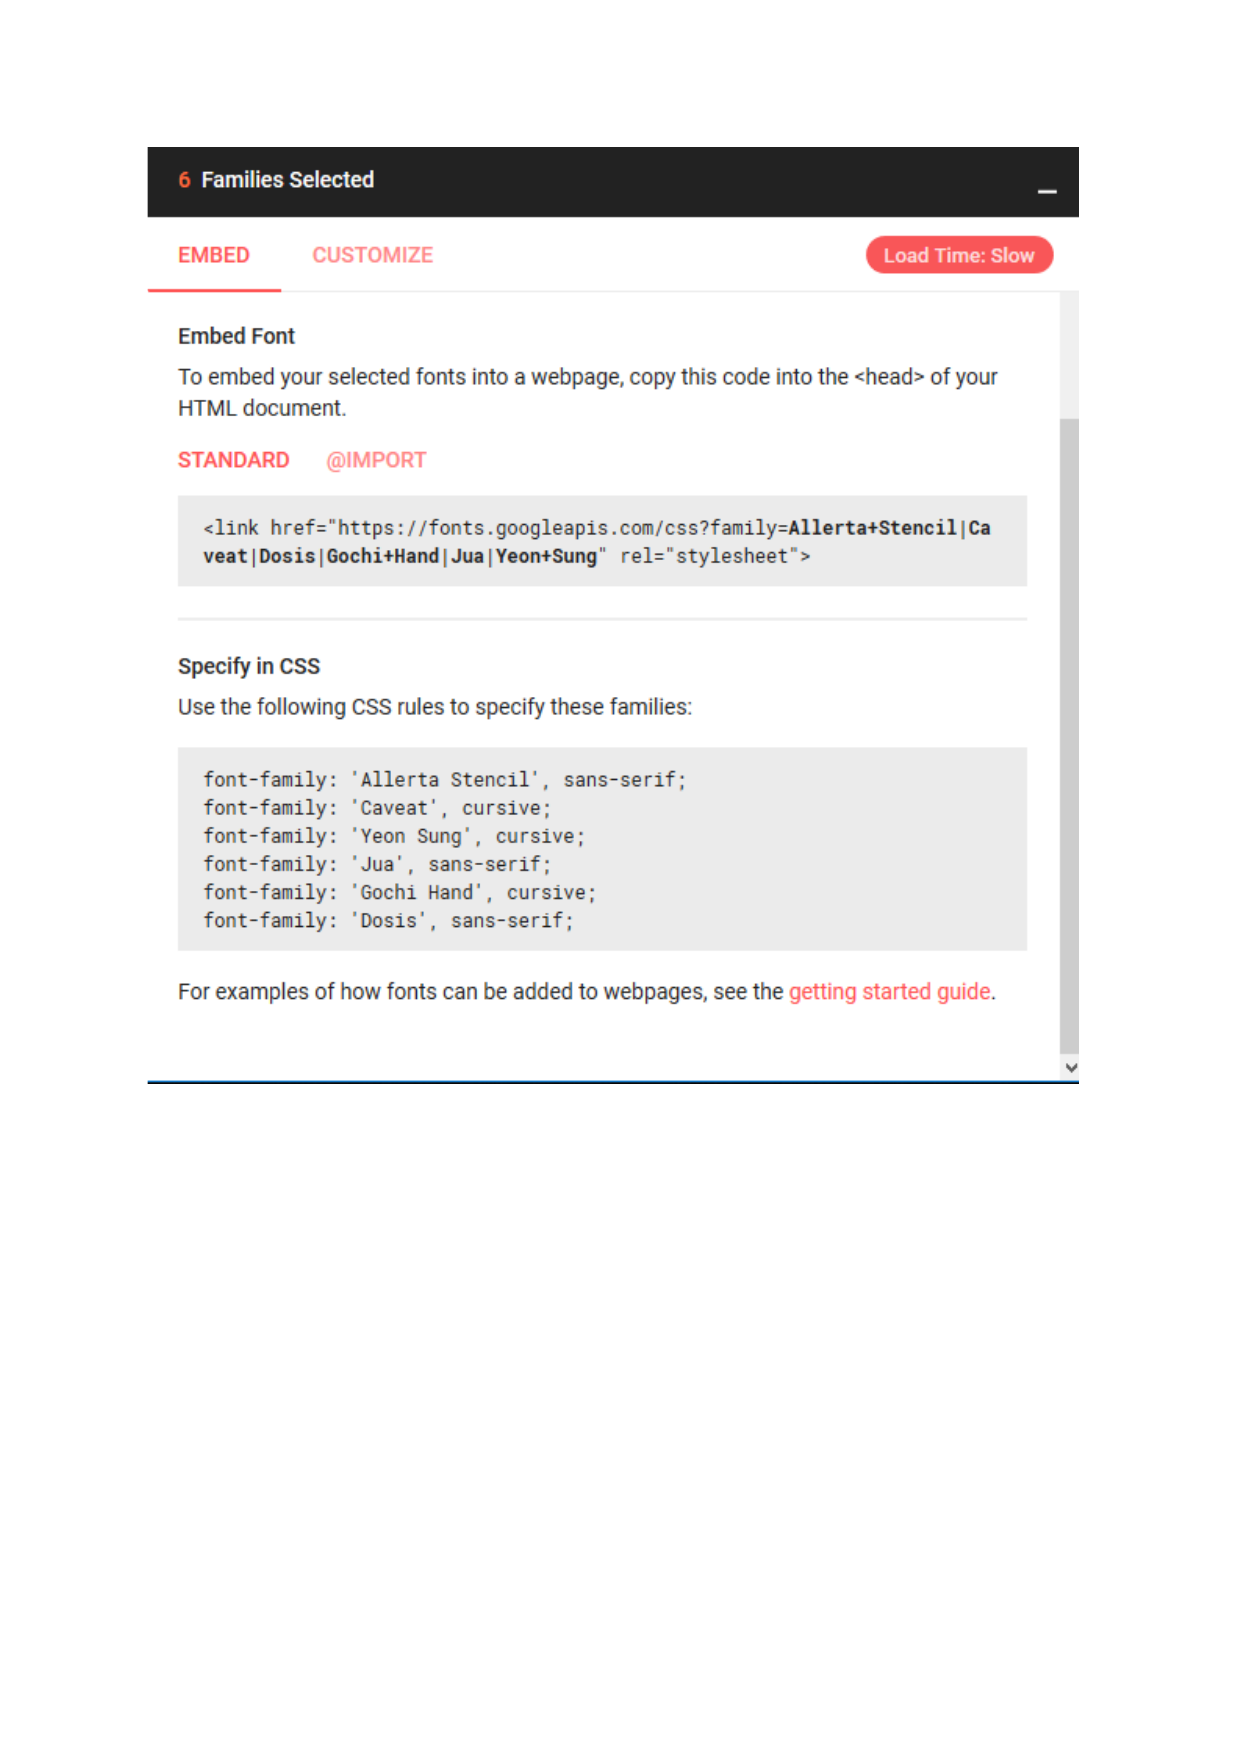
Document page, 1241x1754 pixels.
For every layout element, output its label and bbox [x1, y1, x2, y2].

picture [147, 147, 1079, 1084]
